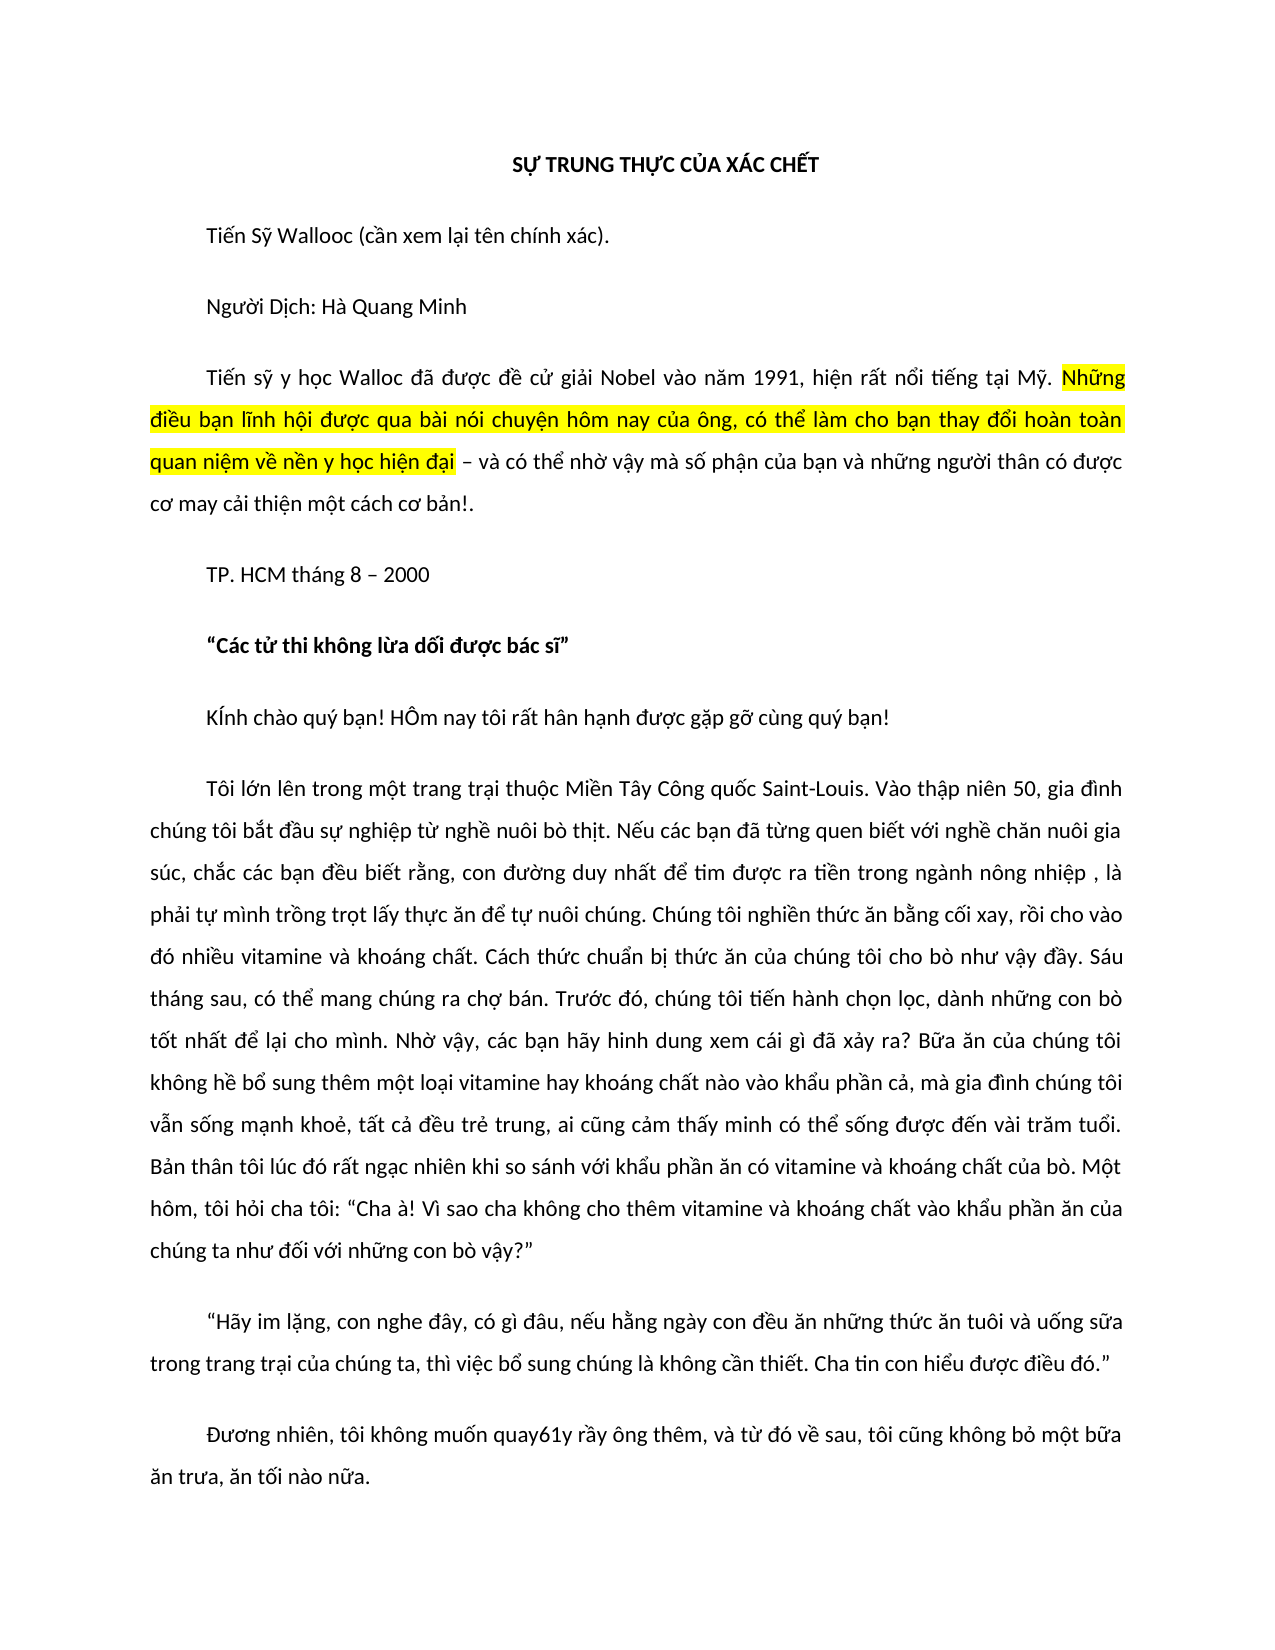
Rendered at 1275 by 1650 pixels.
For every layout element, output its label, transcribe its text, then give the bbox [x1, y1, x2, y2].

text Tiến sỹ y học Walloc đã được đề cử giải Nobel vào năm 1991, hiện rất nổi tiếng tại Mỹ. Những điều bạn lĩnh hội được qua bài nói chuyện hôm nay của ông, có thể làm cho bạn thay đổi hoàn toàn quan niệm về nền y học hiện đại – và có thể nhờ vậy mà số phận của bạn và những người thân có được cơ may cải thiện một cách cơ bản!. [150, 363, 1125, 405]
text Người Dịch: Hà Quang Minh [150, 292, 1125, 320]
text Tiến sỹ y học Walloc đã được đề cử giải Nobel vào năm 1991, hiện rất nổi tiếng tại Mỹ. Những điều bạn lĩnh hội được qua bài nói chuyện hôm nay của ông, có thể làm cho bạn thay đổi hoàn toàn quan niệm về nền y học hiện đại – và có thể nhờ vậy mà số phận của bạn và những người thân có được cơ may cải thiện một cách cơ bản!. [150, 433, 1125, 517]
text KÍnh chào quý bạn! HÔm nay tôi rất hân hạnh được gặp gỡ cùng quý bạn! [150, 703, 1125, 731]
text Tôi lớn lên trong một trang trại thuộc Miền Tây Công quốc Saint-Louis. Vào thập niên 50, gia đình chúng tôi bắt đầu sự nghiệp từ nghề nuôi bò thịt. Nếu các bạn đã từng quen biết với nghề chăn nuôi gia súc, chắc các bạn đều biết rằng, con đường duy nhất để tim được ra tiền trong ngành nông nhiệp , là phải tự mình trồng trọt lấy thực ăn để tự nuôi chúng. Chúng tôi nghiền thức ăn bằng cối xay, rồi cho vào đó nhiều vitamine và khoáng chất. Cách thức chuẩn bị thức ăn của chúng tôi cho bò như vậy đầy. Sáu tháng sau, có thể mang chúng ra chợ bán. Trước đó, chúng tôi tiến hành chọn lọc, dành những con bò tốt nhất để lại cho mình. Nhờ vậy, các bạn hãy hinh dung xem cái gì đã xảy ra? Bữa ăn của chúng tôi không hề bổ sung thêm một loại vitamine hay khoáng chất nào vào khẩu phần cả, mà gia đình chúng tôi vẫn sống mạnh khoẻ, tất cả đều trẻ trung, ai cũng cảm thấy minh có thể sống được đến vài trăm tuổi. Bản thân tôi lúc đó rất ngạc nhiên khi so sánh với khẩu phần ăn có vitamine và khoáng chất của bò. Một hôm, tôi hỏi cha tôi: “Cha à! Vì sao cha không cho thêm vitamine và khoáng chất vào khẩu phần ăn của chúng ta như đối với những con bò vậy?” [150, 774, 1125, 1264]
text Đương nhiên, tôi không muốn quay61y rầy ông thêm, và từ đó về sau, tôi cũng không bỏ một bữa ăn trưa, ăn tối nào nữa. [150, 1420, 1125, 1490]
text SỰ TRUNG THỰC CỦA XÁC CHẾT [150, 150, 1125, 178]
text “Hãy im lặng, con nghe đây, có gì đâu, nếu hằng ngày con đều ăn những thức ăn tuôi và uống sữa trong trang trại của chúng ta, thì việc bổ sung chúng là không cần thiết. Cha tin con hiểu được điều đó.” [150, 1307, 1125, 1377]
text TP. HCM tháng 8 – 2000 [150, 561, 1125, 588]
text Tiến Sỹ Wallooc (cần xem lại tên chính xác). [150, 221, 1125, 249]
text “Các tử thi không lừa dối được bác sĩ” [150, 632, 1125, 660]
